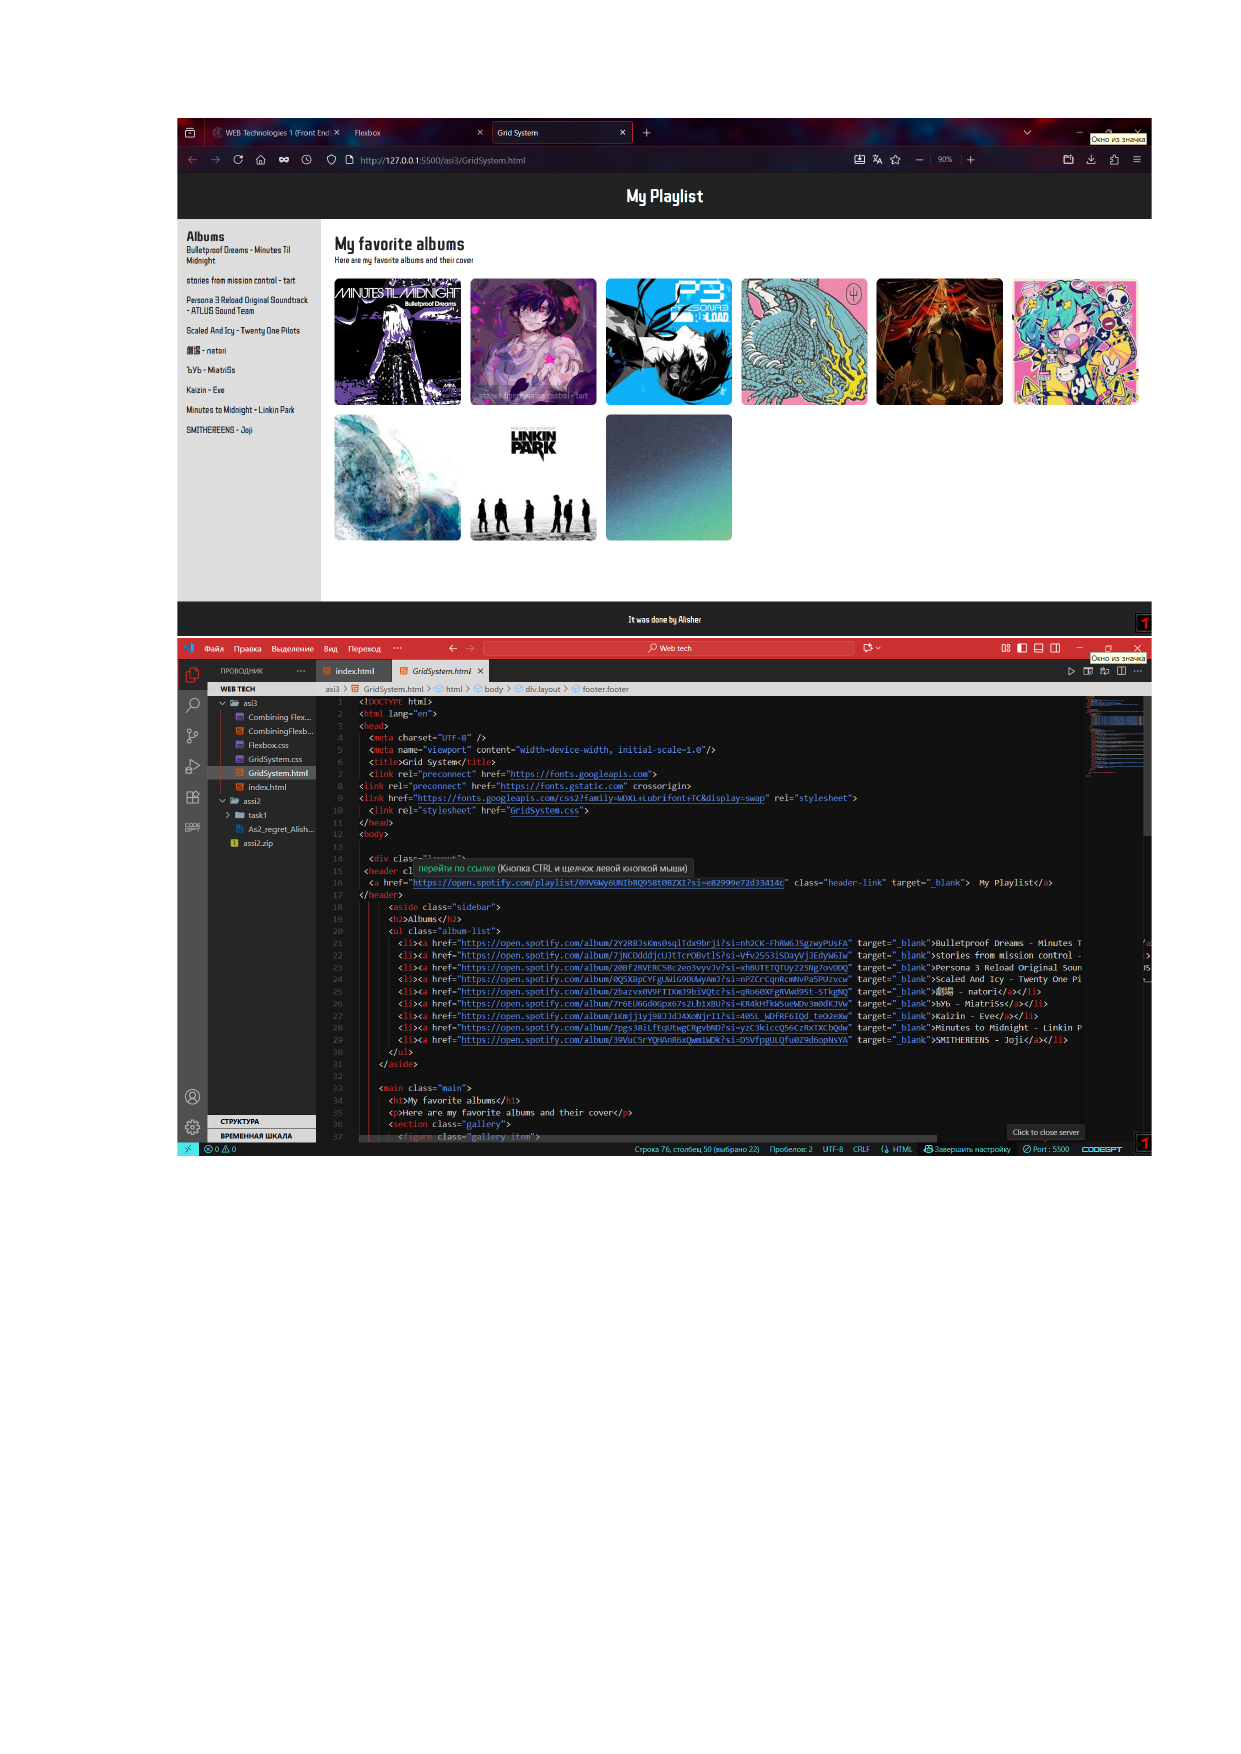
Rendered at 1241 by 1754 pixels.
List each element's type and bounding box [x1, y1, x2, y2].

picture [177, 638, 1152, 1156]
picture [177, 118, 1152, 636]
